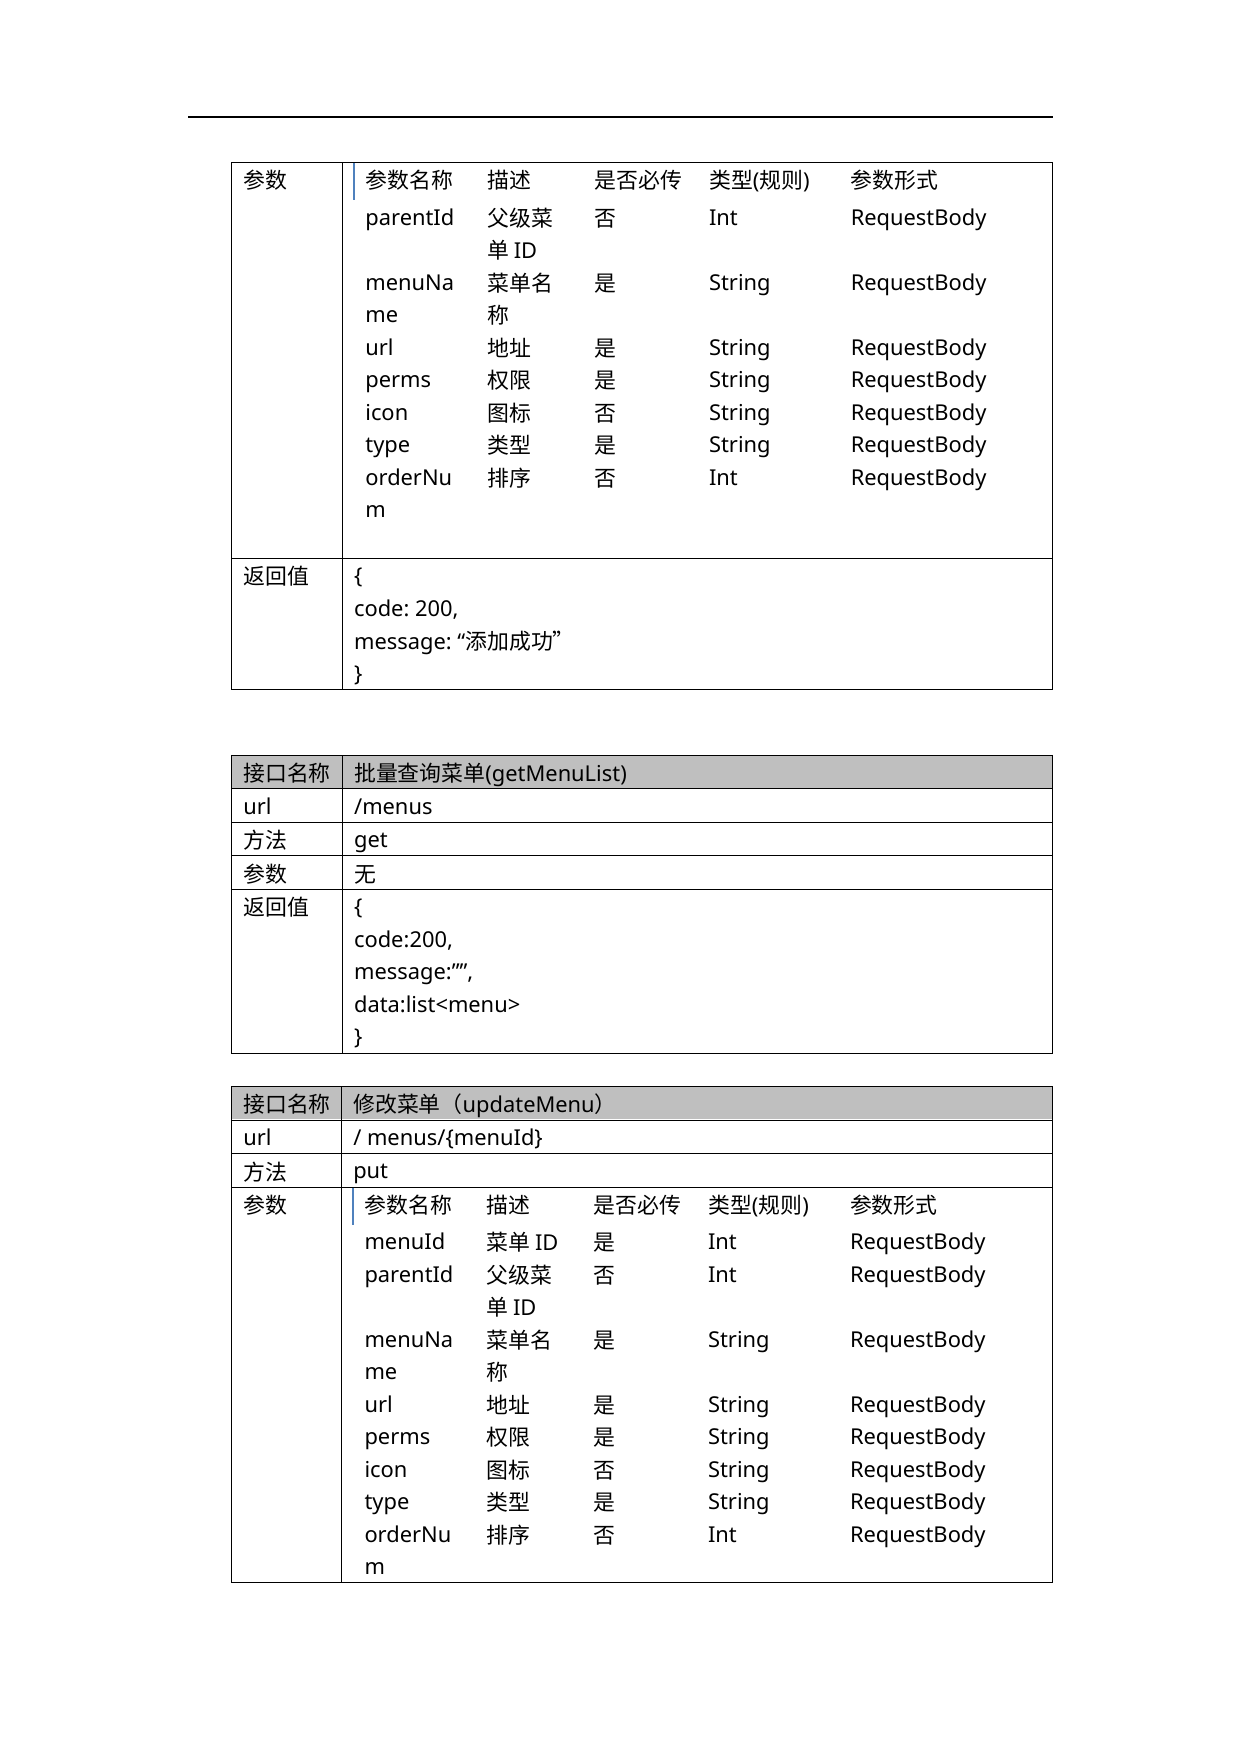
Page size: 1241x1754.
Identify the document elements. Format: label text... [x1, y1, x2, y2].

table_cell url [232, 1121, 341, 1153]
table_header 修改菜单（updateMenu） [342, 1087, 1052, 1119]
table_cell / menus/{menuId} [342, 1121, 1052, 1153]
table_cell [342, 1188, 1052, 1582]
table_header 接口名称 [232, 1087, 341, 1119]
table_cell get [343, 823, 1052, 855]
table_header 接口名称 [232, 756, 342, 788]
table_cell { code: 200, message: “添加成功” } [343, 559, 1052, 689]
table_cell 返回值 [232, 559, 342, 689]
table_cell 参数 [232, 856, 342, 889]
table_cell { code:200, message:””, data:list<menu> } [343, 890, 1052, 1052]
table_cell 参数 [232, 1188, 341, 1582]
table_header 批量查询菜单(getMenuList) [343, 756, 1052, 788]
table_cell put [342, 1154, 1052, 1187]
table_cell 参数 [232, 163, 342, 558]
table_cell 方法 [232, 1154, 341, 1187]
table_cell 返回值 [232, 890, 342, 1052]
table_cell 无 [343, 856, 1052, 889]
table_cell [343, 163, 1052, 558]
table_cell url [232, 789, 342, 822]
table_cell 方法 [232, 823, 342, 855]
table_cell /menus [343, 789, 1052, 822]
